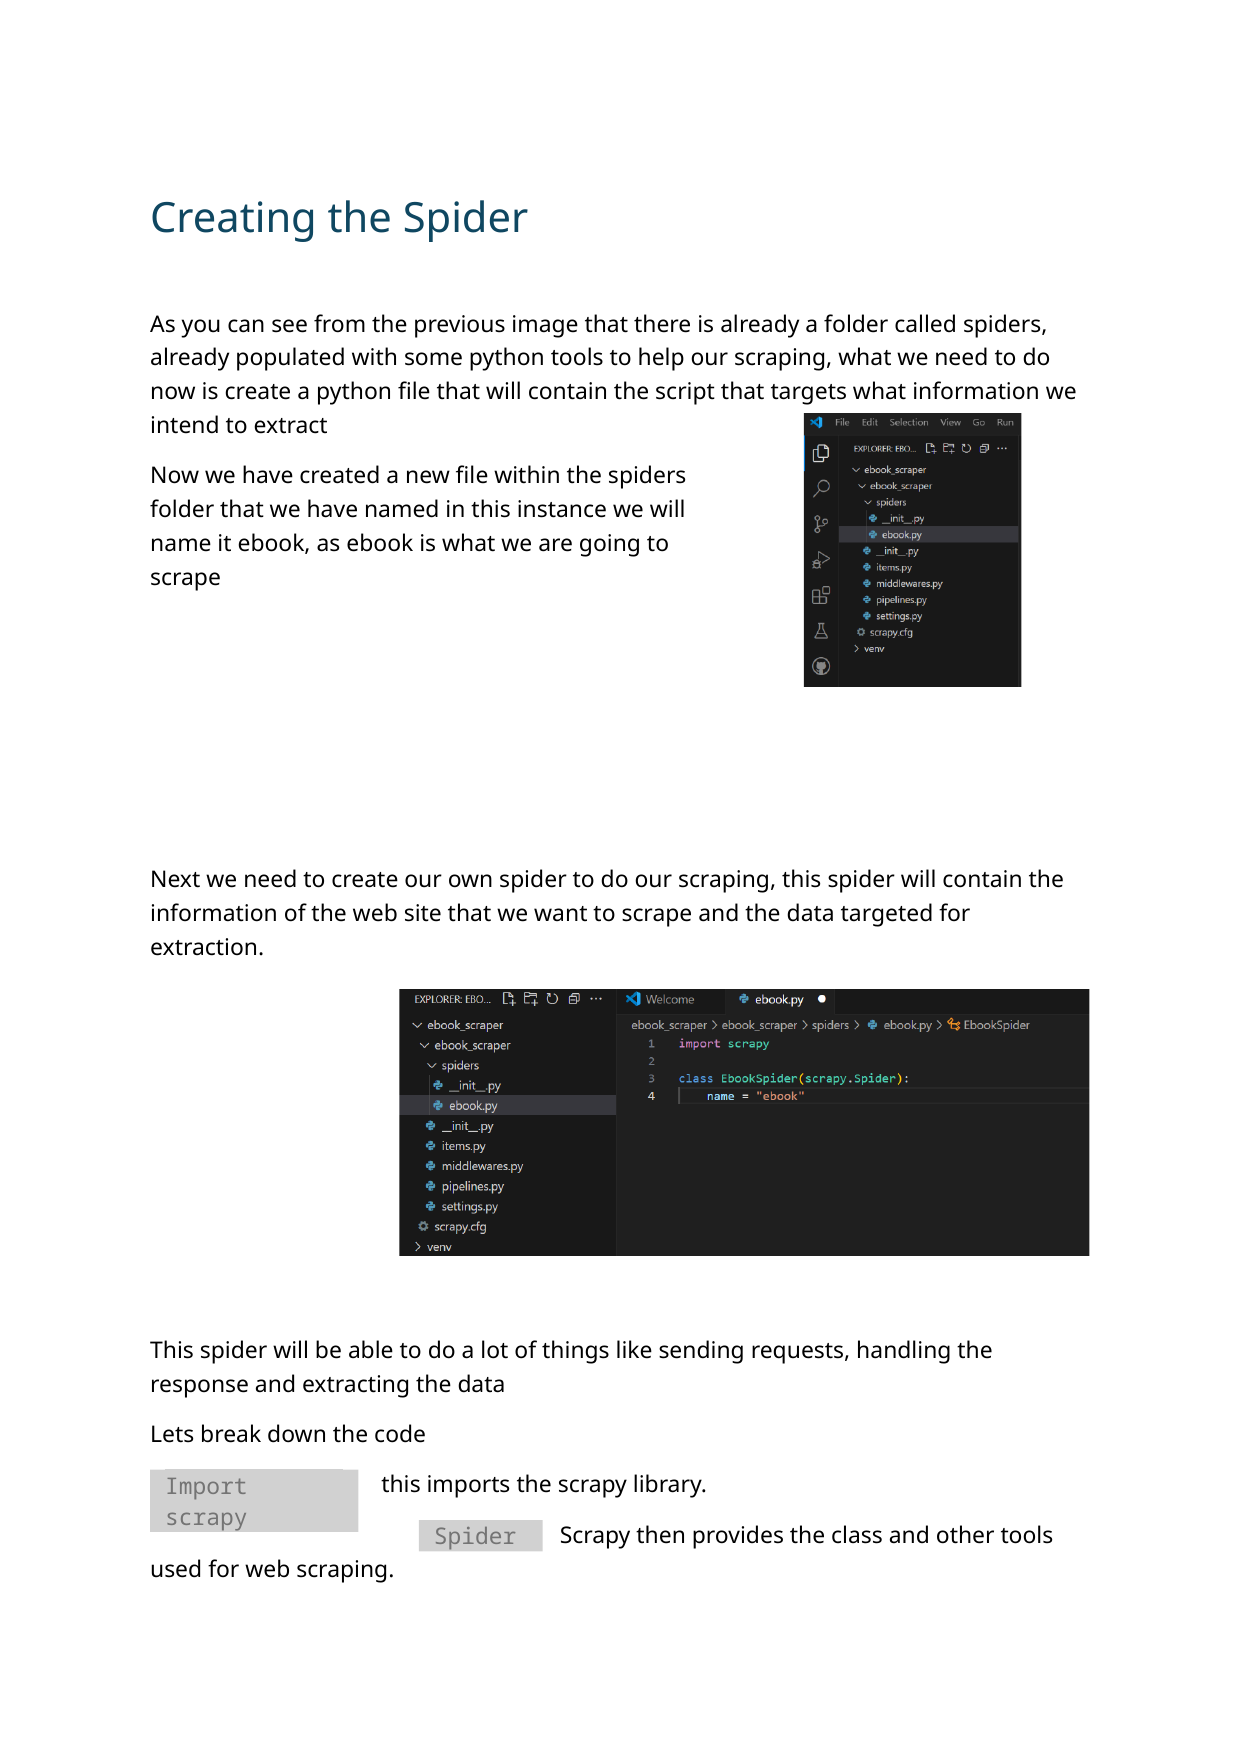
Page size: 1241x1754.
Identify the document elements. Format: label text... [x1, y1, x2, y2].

subtitle Creating the Spider [150, 187, 1090, 244]
text Now we have created a new file within the spiders folder that we have named in this instance we will name it ebook, as ebook is what we are going to scrape [150, 459, 741, 592]
picture [803, 413, 1022, 687]
text Scrapy then provides the class and other tools used for web scraping. [150, 1519, 1095, 1584]
text this imports the scrapy library. [150, 1468, 1095, 1499]
text Lets break down the code [150, 1418, 1095, 1449]
text This spider will be able to do a lot of things like sending requests, handling the response and extracting the data [150, 1334, 1095, 1399]
text As you can see from the previous image that there is already a folder called spiders, already populated with some python tools to help our scraping, what we need to do now is create a python file that will contain the script that targets what information we intend to extract [150, 307, 1090, 440]
picture [399, 989, 1090, 1256]
text Next we need to create our own spider to do our scraping, this spider will contain the information of the web site that we want to scrape and the data targeted for extraction. [150, 863, 1090, 962]
